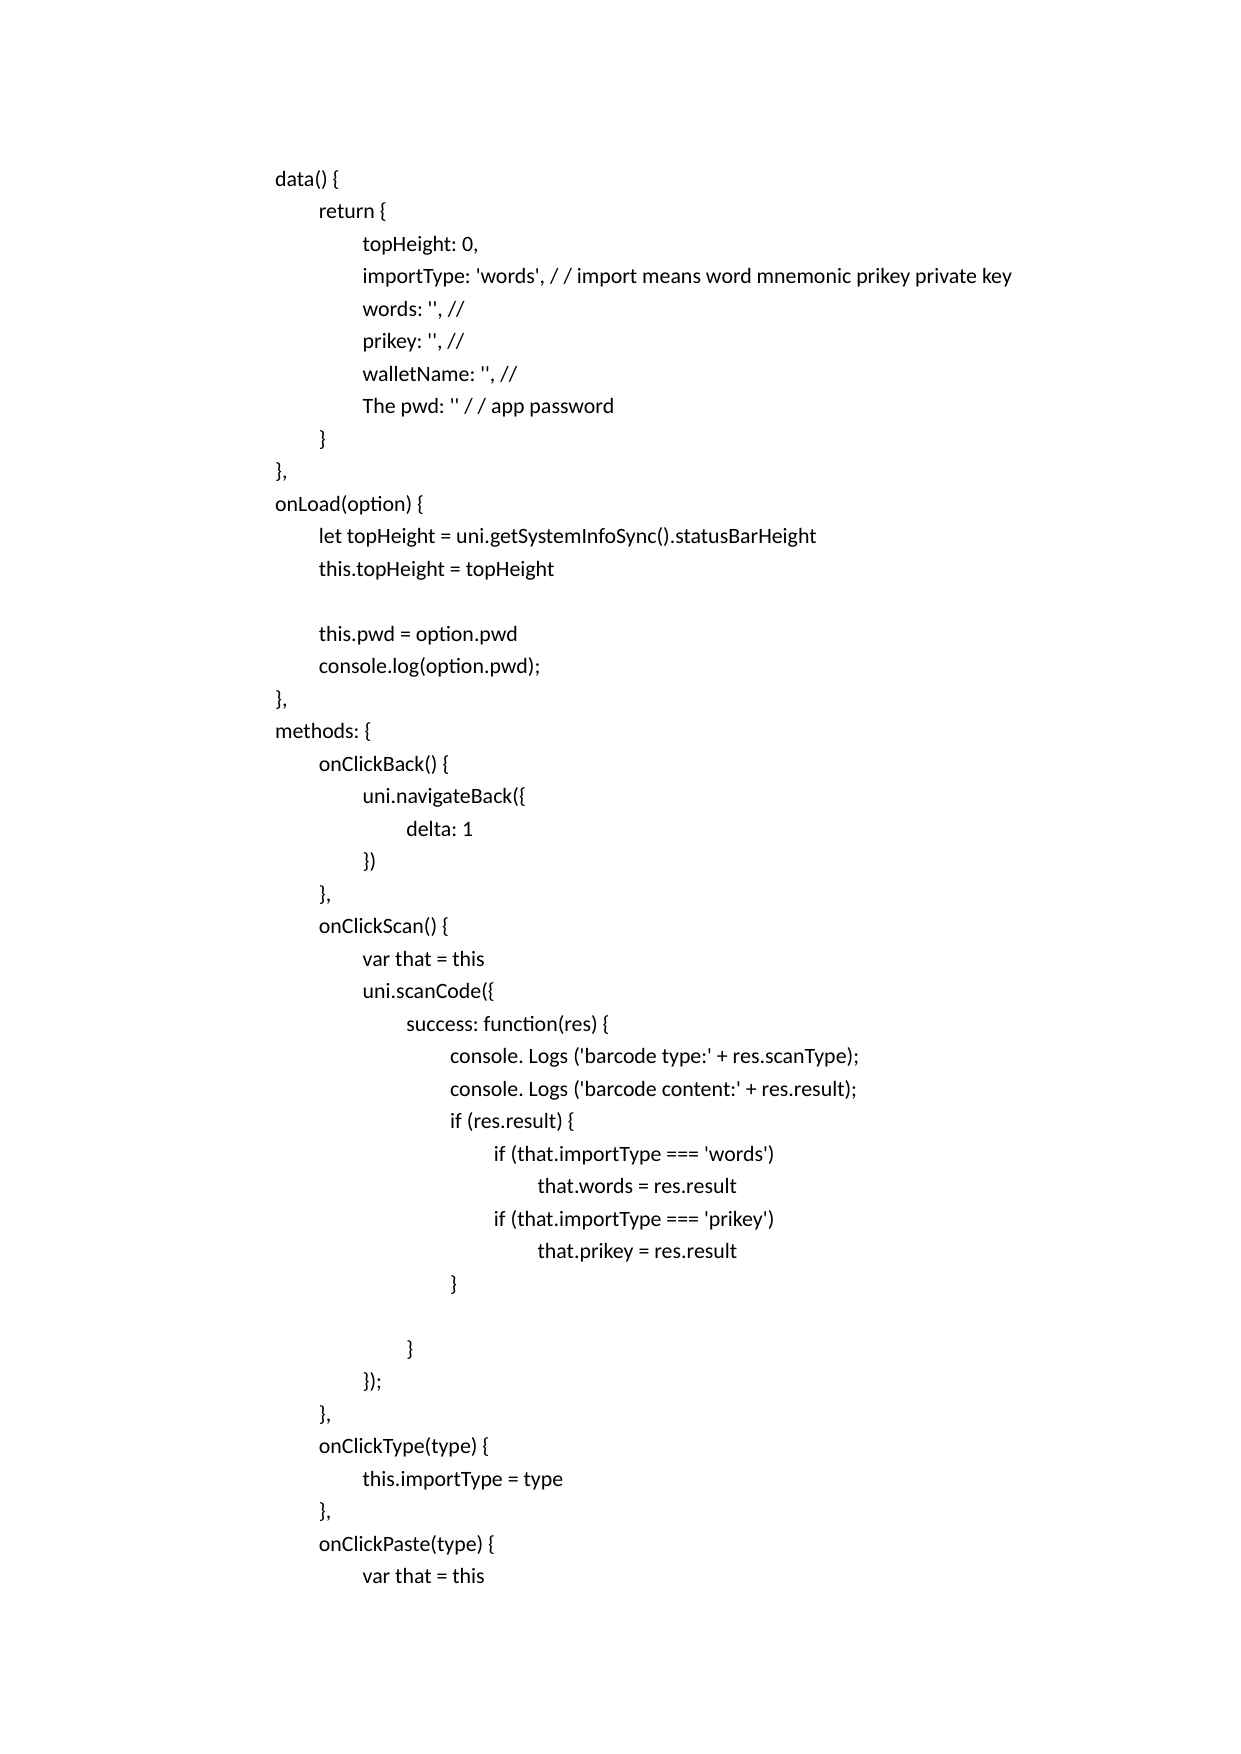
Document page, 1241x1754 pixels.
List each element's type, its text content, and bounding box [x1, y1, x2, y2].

text onClickPaste(type) { [187, 1527, 1053, 1559]
text uni.navigateBack({ [187, 779, 1053, 812]
text }, [187, 454, 1053, 487]
text var that = this [187, 1559, 1053, 1592]
text if (that.importType === 'words') [187, 1137, 1053, 1169]
text words: '', // [187, 292, 1053, 324]
text let topHeight = uni.getSystemInfoSync().statusBarHeight [187, 519, 1053, 552]
text }, [187, 877, 1053, 909]
text } [187, 1267, 1053, 1299]
text return { [187, 194, 1053, 227]
text onClickType(type) { [187, 1429, 1053, 1462]
text }, [187, 1397, 1053, 1429]
text importType: 'words', / / import means word mnemonic prikey private key [187, 259, 1053, 292]
text var that = this [187, 942, 1053, 974]
text }) [187, 844, 1053, 877]
text success: function(res) { [187, 1007, 1053, 1039]
text onClickScan() { [187, 909, 1053, 942]
text if (that.importType === 'prikey') [187, 1202, 1053, 1234]
text }); [187, 1364, 1053, 1397]
text uni.scanCode({ [187, 974, 1053, 1007]
text methods: { [187, 714, 1053, 747]
text console. Logs ('barcode type:' + res.scanType); [187, 1039, 1053, 1072]
text prikey: '', // [187, 324, 1053, 357]
text }, [187, 1494, 1053, 1527]
text console. Logs ('barcode content:' + res.result); [187, 1072, 1053, 1104]
text walletName: '', // [187, 357, 1053, 389]
text console.log(option.pwd); [187, 649, 1053, 682]
text } [187, 1332, 1053, 1364]
text }, [187, 682, 1053, 714]
text The pwd: '' / / app password [187, 389, 1053, 422]
text data() { [187, 162, 1053, 194]
text this.importType = type [187, 1462, 1053, 1494]
text this.topHeight = topHeight [187, 552, 1053, 584]
text if (res.result) { [187, 1104, 1053, 1137]
text this.pwd = option.pwd [187, 617, 1053, 649]
text onClickBack() { [187, 747, 1053, 779]
text delta: 1 [187, 812, 1053, 844]
text that.words = res.result [187, 1169, 1053, 1202]
text onLoad(option) { [187, 487, 1053, 519]
text that.prikey = res.result [187, 1234, 1053, 1267]
text topHeight: 0, [187, 227, 1053, 259]
text } [187, 422, 1053, 454]
